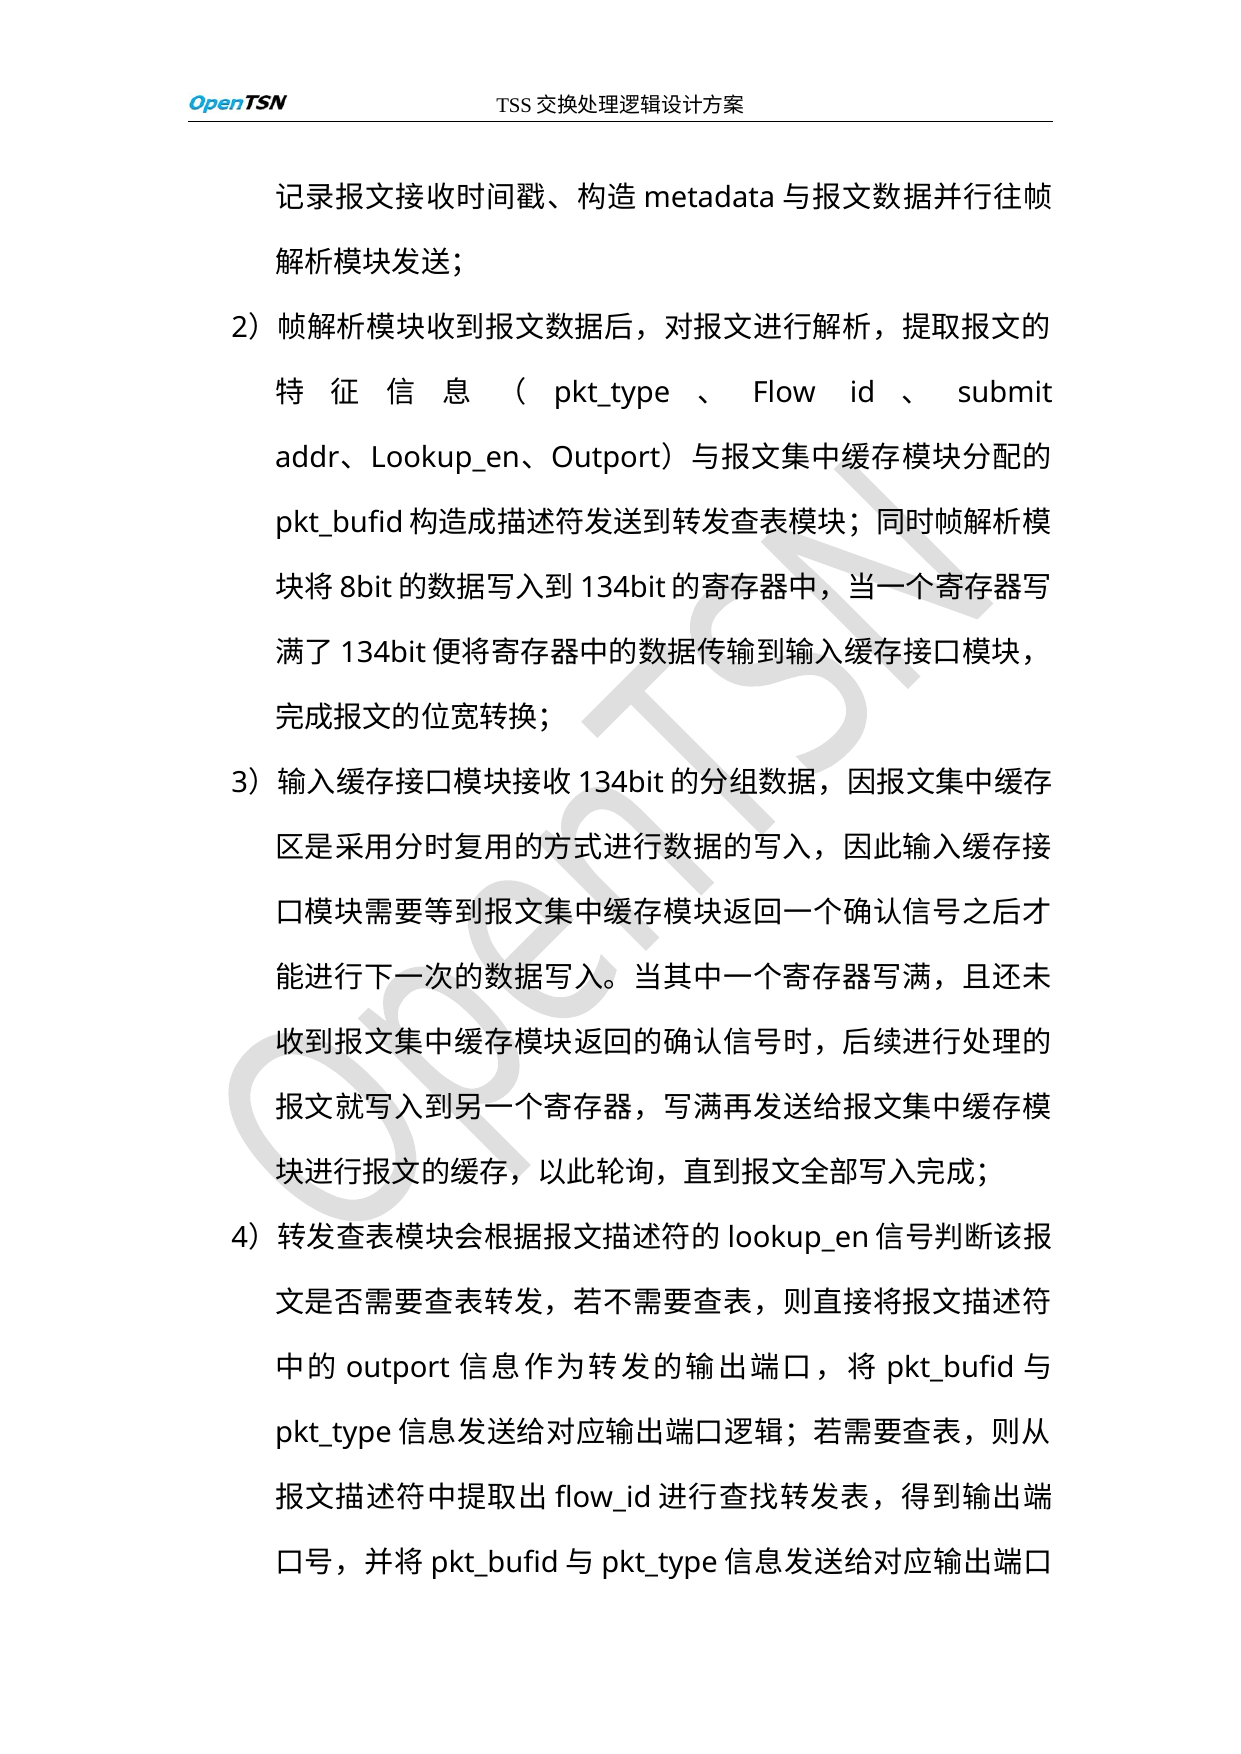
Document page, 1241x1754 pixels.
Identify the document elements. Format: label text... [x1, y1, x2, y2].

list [231, 1202, 1053, 1592]
list 帧解析模块收到报文数据后，对报文进行解析，提取报文的特征信息（pkt_type、Flow id、submit addr、Lookup_en、Outport）与报文集中缓存模块分配的pkt_bufid构造成描述符发送到转发查表模块；同时帧解析模块将8bit的数据写入到134bit的寄存器中，当一个寄存器写满了134bit便将寄存器中的数据传输到输入缓存接口模块，完成报文的位宽转换； [231, 292, 1053, 747]
list 输入缓存接口模块接收134bit的分组数据，因报文集中缓存区是采用分时复用的方式进行数据的写入，因此输入缓存接口模块需要等到报文集中缓存模块返回一个确认信号之后才能进行下一次的数据写入。当其中一个寄存器写满，且还未收到报文集中缓存模块返回的确认信号时，后续进行处理的报文就写入到另一个寄存器，写满再发送给报文集中缓存模块进行报文的缓存，以此轮询，直到报文全部写入完成； [231, 747, 1053, 1202]
picture [187, 92, 288, 113]
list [231, 162, 1053, 292]
